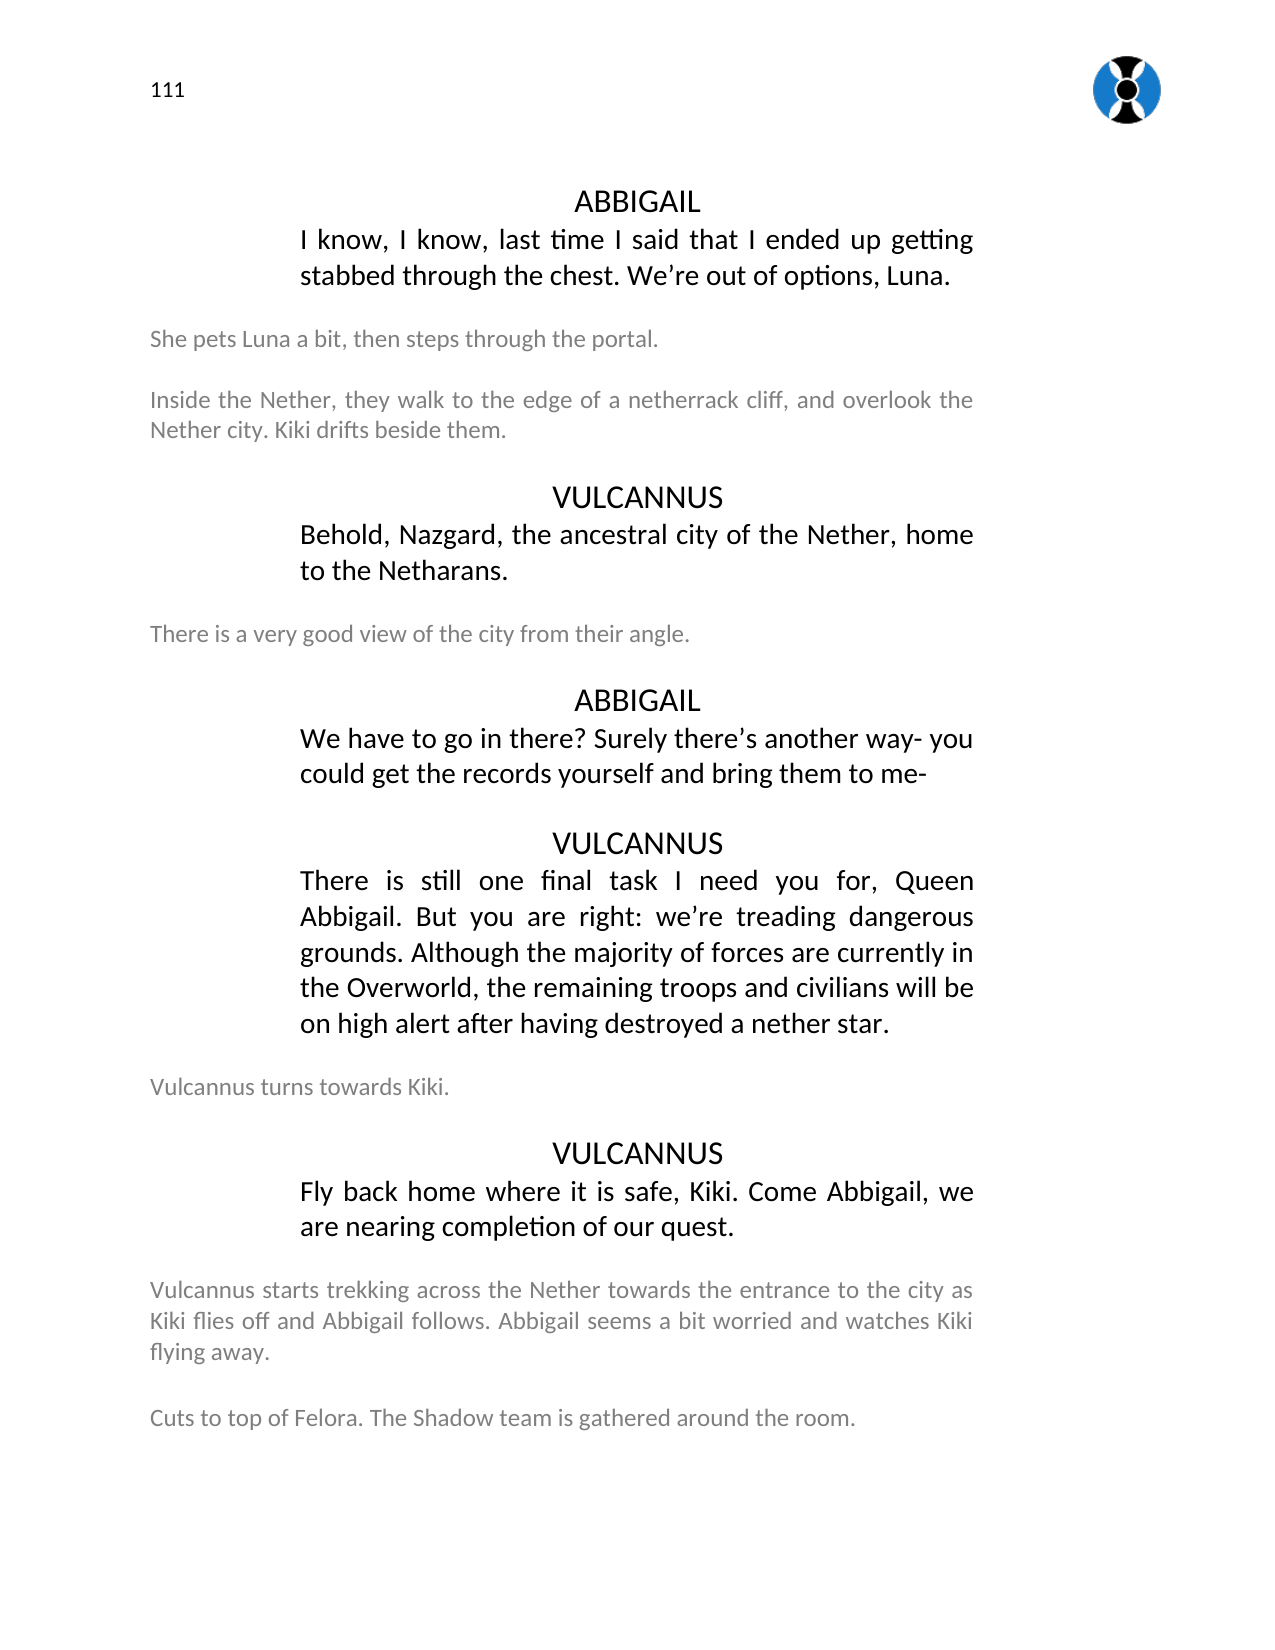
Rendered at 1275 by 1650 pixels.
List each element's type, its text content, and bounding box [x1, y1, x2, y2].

text VULCANNUS [150, 476, 1125, 516]
picture [1091, 54, 1163, 126]
text Vulcannus starts trekking across the Nether towards the entrance to the city as Kiki flies off and Abbigail follows. Abbigail seems a bit worried and watches Kiki flying away. [150, 1274, 975, 1366]
text We have to go in there? Surely there’s another way- you could get the records yourself and bring them to me- [300, 720, 975, 791]
text Vulcannus turns towards Kiki. [150, 1071, 975, 1102]
text VULCANNUS [150, 822, 1125, 862]
text I know, I know, last time I said that I ended up getting stabbed through the chest. We’re out of options, Luna. [300, 221, 975, 292]
text Cuts to top of Felora. The Shadow team is gathered around the room. [150, 1402, 975, 1432]
text Inside the Nether, they walk to the edge of a netherrack cliff, and overlook the Nether city. Kiki drifts beside them. [150, 384, 975, 445]
text ABBIGAIL [150, 679, 1125, 720]
text VULCANNUS [150, 1132, 1125, 1173]
text ABBIGAIL [150, 181, 1125, 221]
text Fly back home where it is safe, Kiki. Come Abbigail, we are nearing completion of our quest. [300, 1173, 975, 1244]
text She pets Luna a bit, then steps through the portal. [150, 323, 975, 353]
text There is a very good view of the city from their angle. [150, 618, 975, 649]
text Behold, Nazgard, the ancestral city of the Nether, home to the Netharans. [300, 516, 975, 588]
text There is still one final task I need you for, Queen Abbigail. But you are right: we’re treading dangerous grounds. Although the majority of forces are currently in the Overworld, the remaining troops and civilians will be on high alert after having destroyed a nether star. [300, 862, 975, 1041]
